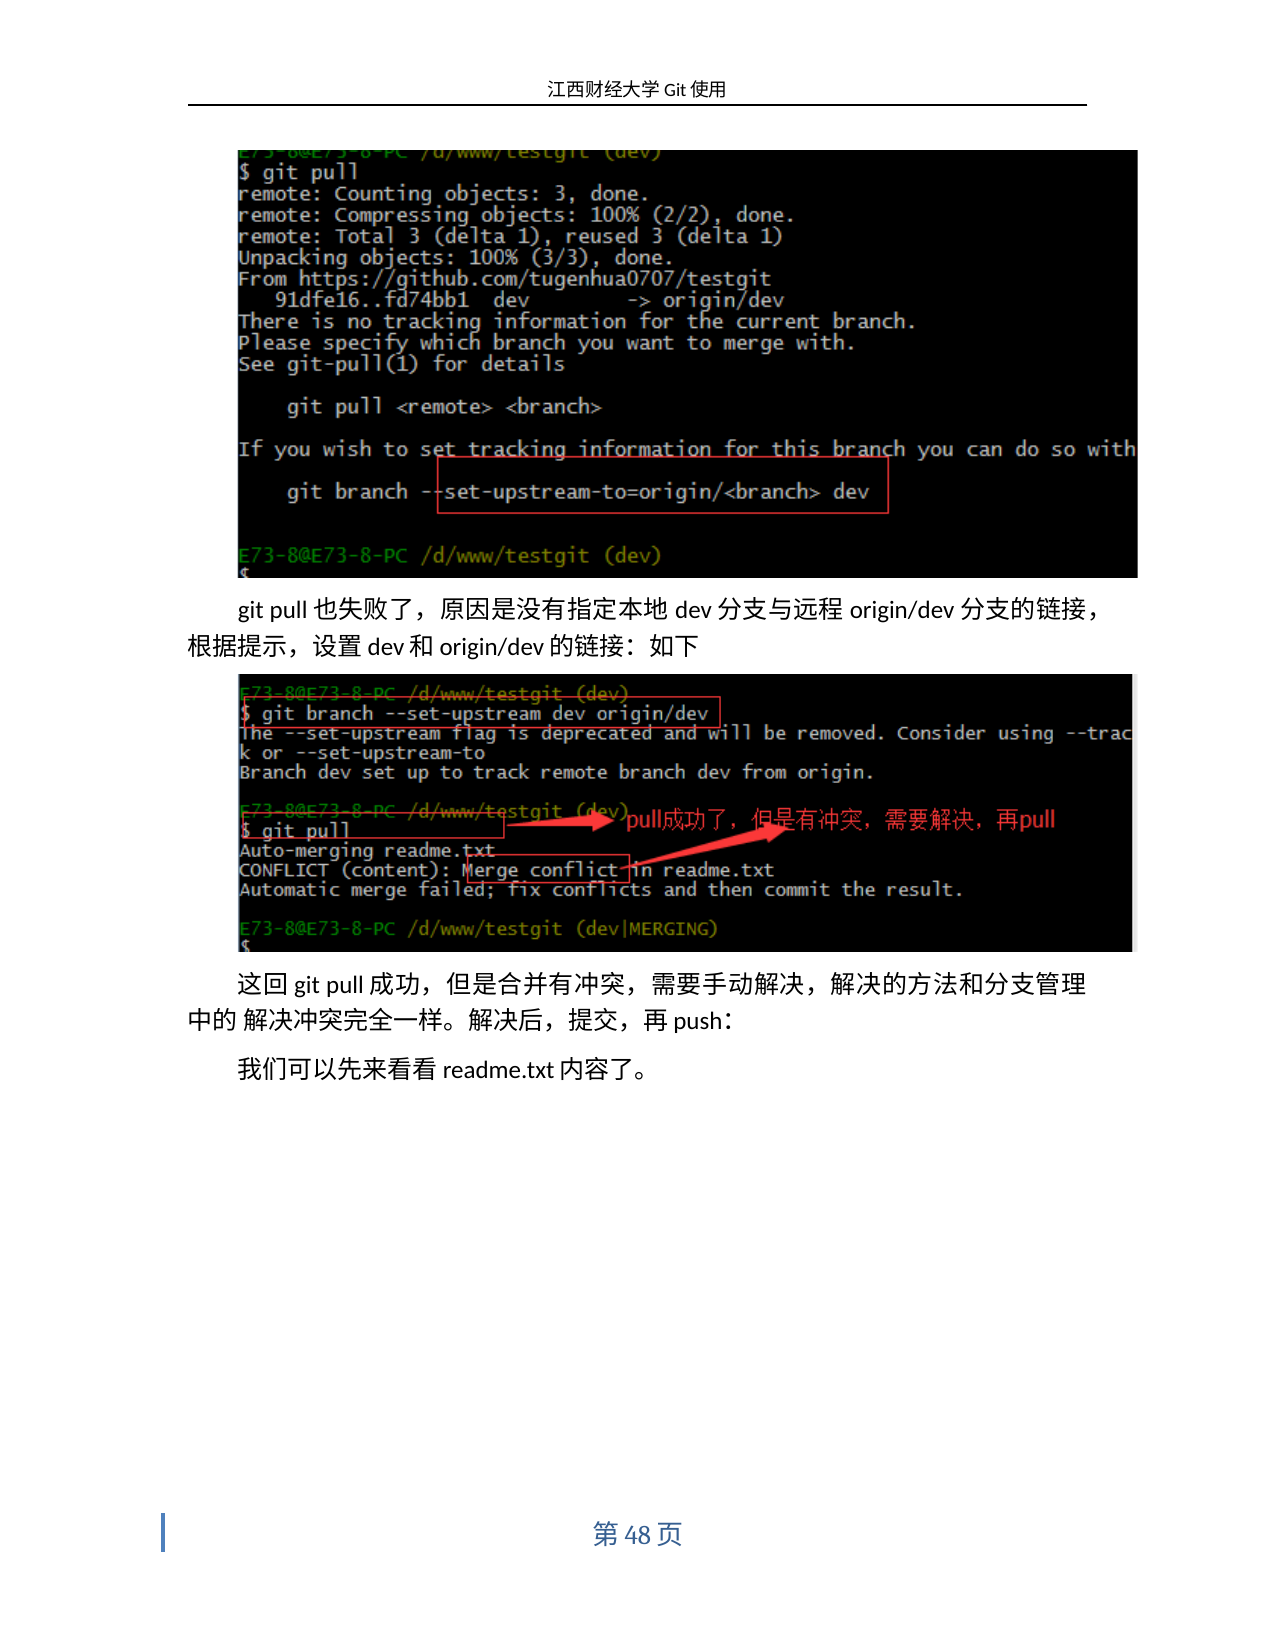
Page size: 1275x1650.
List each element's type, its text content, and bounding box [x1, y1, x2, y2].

text 这回git pull成功，但是合并有冲突，需要手动解决，解决的方法和分支管理中的 解决冲突完全一样。解决后，提交，再push： [187, 964, 1087, 1037]
text 我们可以先来看看readme.txt内容了。 [187, 1049, 1087, 1086]
text git pull也失败了，原因是没有指定本地dev分支与远程origin/dev分支的链接，根据提示，设置dev和origin/dev的链接：如下 [187, 590, 1087, 662]
picture [237, 674, 1138, 952]
picture [237, 150, 1138, 578]
